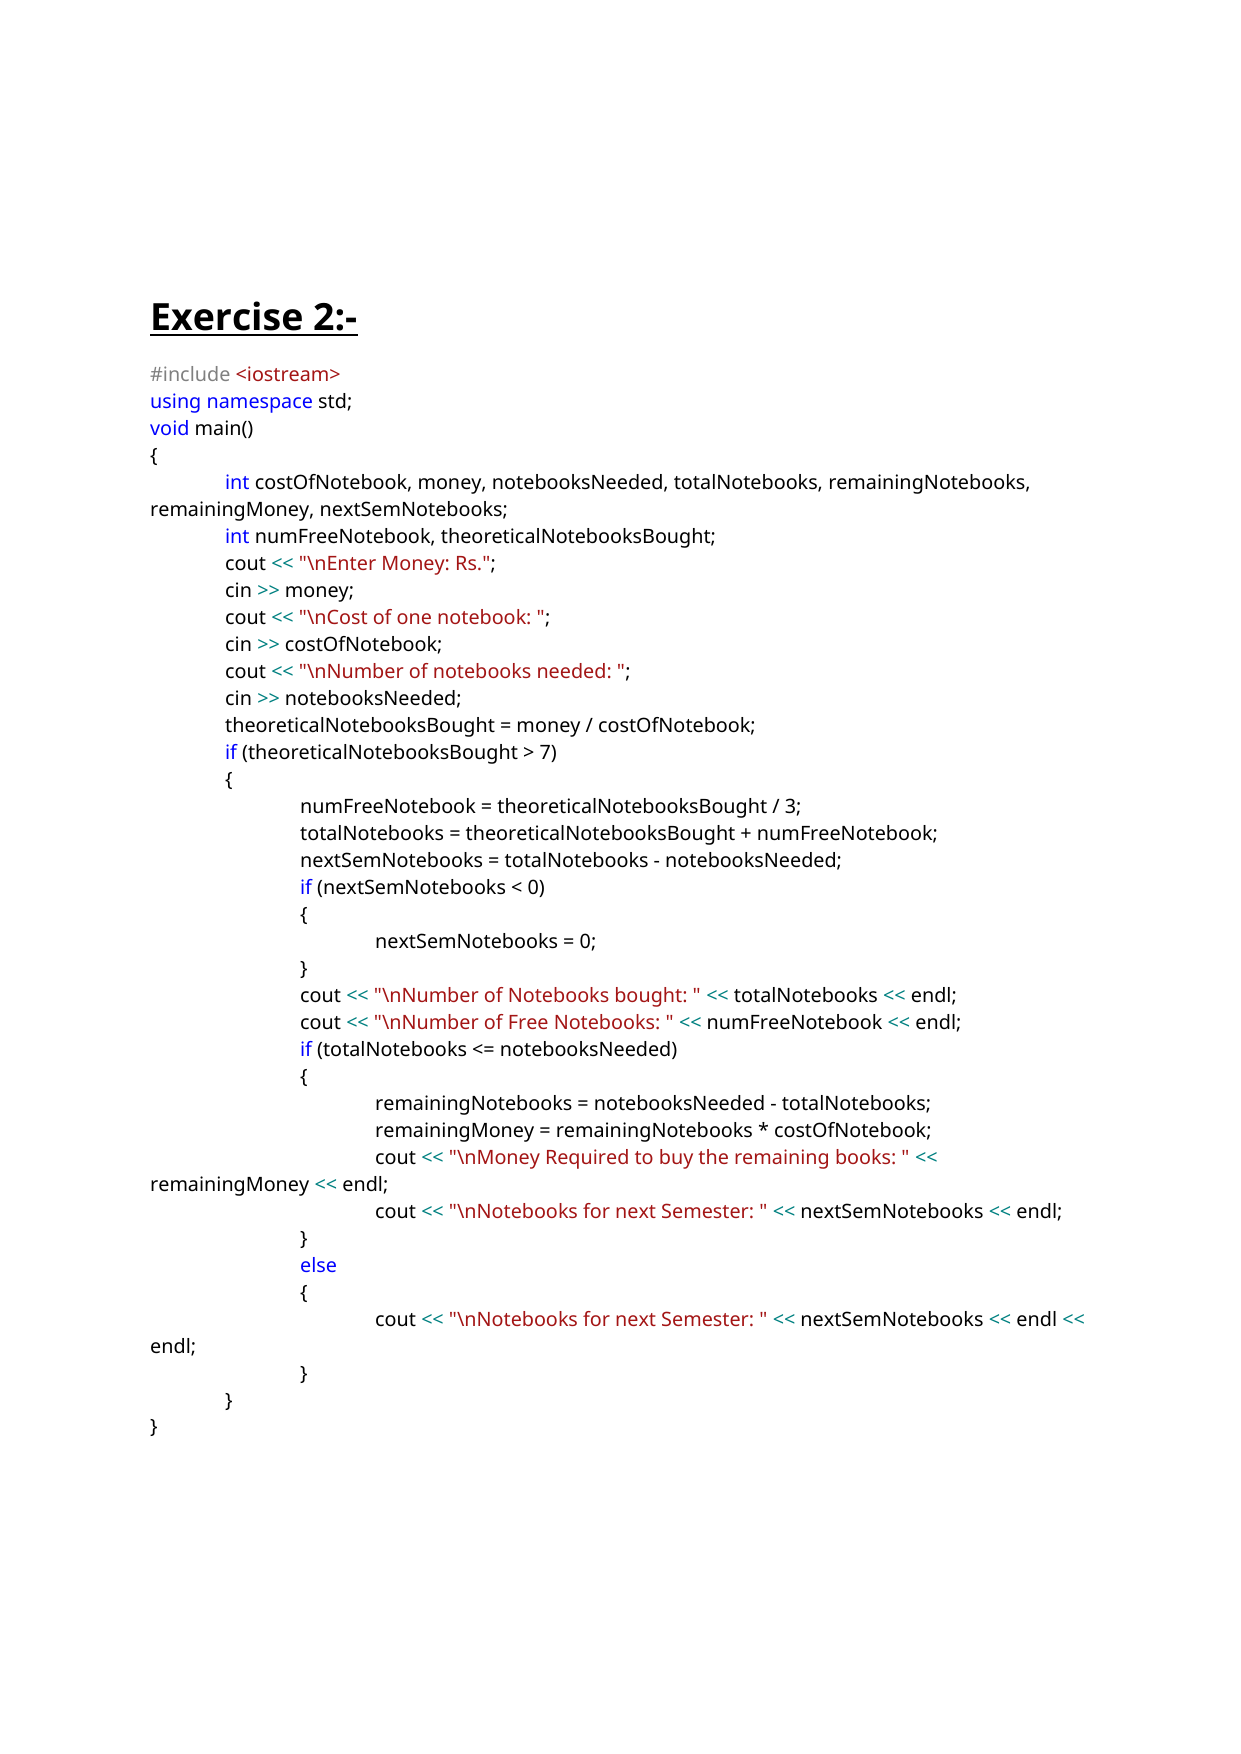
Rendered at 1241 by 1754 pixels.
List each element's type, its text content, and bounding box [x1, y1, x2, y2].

text #include <iostream> [150, 361, 1090, 388]
text } [150, 1413, 1090, 1440]
text totalNotebooks = theoreticalNotebooksBought + numFreeNotebook; [150, 819, 1090, 846]
text cin >> money; [150, 576, 1090, 603]
text int numFreeNotebook, theoreticalNotebooksBought; [150, 522, 1090, 549]
text cout << "\nNumber of Notebooks bought: " << totalNotebooks << endl; [150, 981, 1090, 1008]
text void main() [150, 414, 1090, 442]
text cout << "\nMoney Required to buy the remaining books: " << remainingMoney << endl; [150, 1143, 1090, 1197]
text { [150, 442, 1090, 468]
text } [150, 1359, 1090, 1386]
text { [150, 900, 1090, 927]
text cin >> costOfNotebook; [150, 630, 1090, 657]
text if (nextSemNotebooks < 0) [150, 873, 1090, 900]
text cout << "\nCost of one notebook: "; [150, 603, 1090, 630]
text cout << "\nNotebooks for next Semester: " << nextSemNotebooks << endl; [150, 1197, 1090, 1224]
text if (theoreticalNotebooksBought > 7) [150, 738, 1090, 765]
text } [150, 1224, 1090, 1251]
text theoreticalNotebooksBought = money / costOfNotebook; [150, 711, 1090, 738]
text cout << "\nNumber of notebooks needed: "; [150, 657, 1090, 684]
text nextSemNotebooks = totalNotebooks - notebooksNeeded; [150, 846, 1090, 873]
text else [150, 1251, 1090, 1278]
text } [150, 954, 1090, 981]
text int costOfNotebook, money, notebooksNeeded, totalNotebooks, remainingNotebooks, remainingMoney, nextSemNotebooks; [150, 468, 1090, 522]
text Exercise 2:- [150, 290, 1090, 341]
text { [150, 765, 1090, 792]
text { [150, 1278, 1090, 1305]
text if (totalNotebooks <= notebooksNeeded) [150, 1035, 1090, 1062]
text using namespace std; [150, 388, 1090, 414]
text nextSemNotebooks = 0; [150, 927, 1090, 954]
text remainingMoney = remainingNotebooks * costOfNotebook; [150, 1116, 1090, 1143]
text cout << "\nNumber of Free Notebooks: " << numFreeNotebook << endl; [150, 1008, 1090, 1035]
text { [150, 1062, 1090, 1089]
text remainingNotebooks = notebooksNeeded - totalNotebooks; [150, 1089, 1090, 1116]
text cout << "\nEnter Money: Rs."; [150, 549, 1090, 576]
text cout << "\nNotebooks for next Semester: " << nextSemNotebooks << endl << endl; [150, 1305, 1090, 1359]
text } [150, 1386, 1090, 1413]
text cin >> notebooksNeeded; [150, 684, 1090, 711]
text numFreeNotebook = theoreticalNotebooksBought / 3; [150, 792, 1090, 819]
